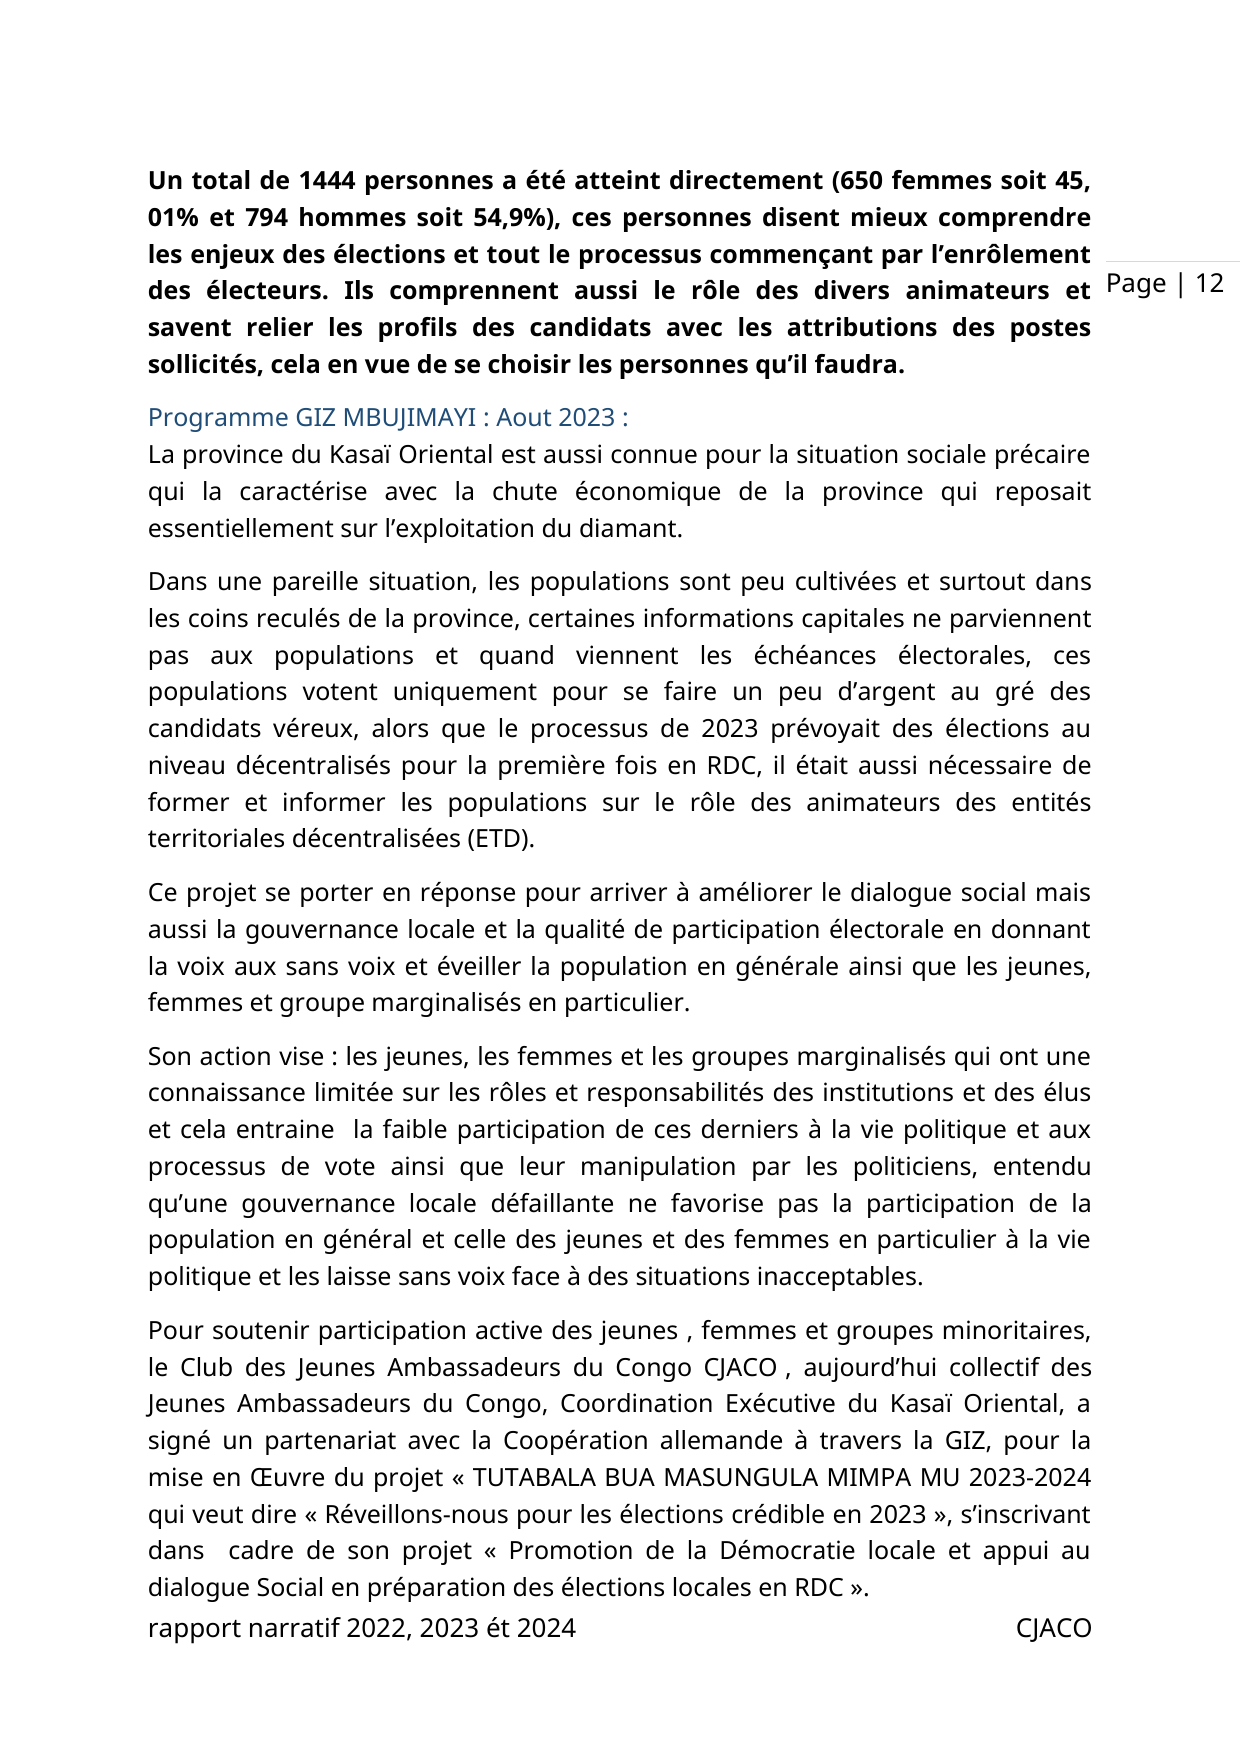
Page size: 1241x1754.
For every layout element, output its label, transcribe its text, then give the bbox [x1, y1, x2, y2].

subtitle Programme GIZ MBUJIMAYI : Aout 2023 : [148, 400, 1093, 434]
text Un total de 1444 personnes a été atteint directement (650 femmes soit 45, 01% et 794 hommes soit 54,9%), ces personnes disent mieux comprendre les enjeux des élections et tout le processus commençant par l’enrôlement des électeurs. Ils comprennent aussi le rôle des divers animateurs et savent relier les profils des candidats avec les attributions des postes sollicités, cela en vue de se choisir les personnes qu’il faudra. [148, 163, 1093, 381]
text Dans une pareille situation, les populations sont peu cultivées et surtout dans les coins reculés de la province, certaines informations capitales ne parviennent pas aux populations et quand viennent les échéances électorales, ces populations votent uniquement pour se faire un peu d’argent au gré des candidats véreux, alors que le processus de 2023 prévoyait des élections au niveau décentralisés pour la première fois en RDC, il était aussi nécessaire de former et informer les populations sur le rôle des animateurs des entités territoriales décentralisées (ETD). [148, 564, 1093, 855]
text Ce projet se porter en réponse pour arriver à améliorer le dialogue social mais aussi la gouvernance locale et la qualité de participation électorale en donnant la voix aux sans voix et éveiller la population en générale ainsi que les jeunes, femmes et groupe marginalisés en particulier. [148, 874, 1093, 1019]
text Son action vise : les jeunes, les femmes et les groupes marginalisés qui ont une connaissance limitée sur les rôles et responsabilités des institutions et des élus et cela entraine la faible participation de ces derniers à la vie politique et aux processus de vote ainsi que leur manipulation par les politiciens, entendu qu’une gouvernance locale défaillante ne favorise pas la participation de la population en général et celle des jeunes et des femmes en particulier à la vie politique et les laisse sans voix face à des situations inacceptables. [148, 1038, 1093, 1293]
text Pour soutenir participation active des jeunes , femmes et groupes minoritaires, le Club des Jeunes Ambassadeurs du Congo CJACO , aujourd’hui collectif des Jeunes Ambassadeurs du Congo, Coordination Exécutive du Kasaï Oriental, a signé un partenariat avec la Coopération allemande à travers la GIZ, pour la mise en Œuvre du projet « TUTABALA BUA MASUNGULA MIMPA MU 2023-2024 qui veut dire « Réveillons-nous pour les élections crédible en 2023 », s’inscrivant dans cadre de son projet « Promotion de la Démocratie locale et appui au dialogue Social en préparation des élections locales en RDC ». [148, 1312, 1093, 1604]
text La province du Kasaï Oriental est aussi connue pour la situation sociale précaire qui la caractérise avec la chute économique de la province qui reposait essentiellement sur l’exploitation du diamant. [148, 437, 1093, 544]
